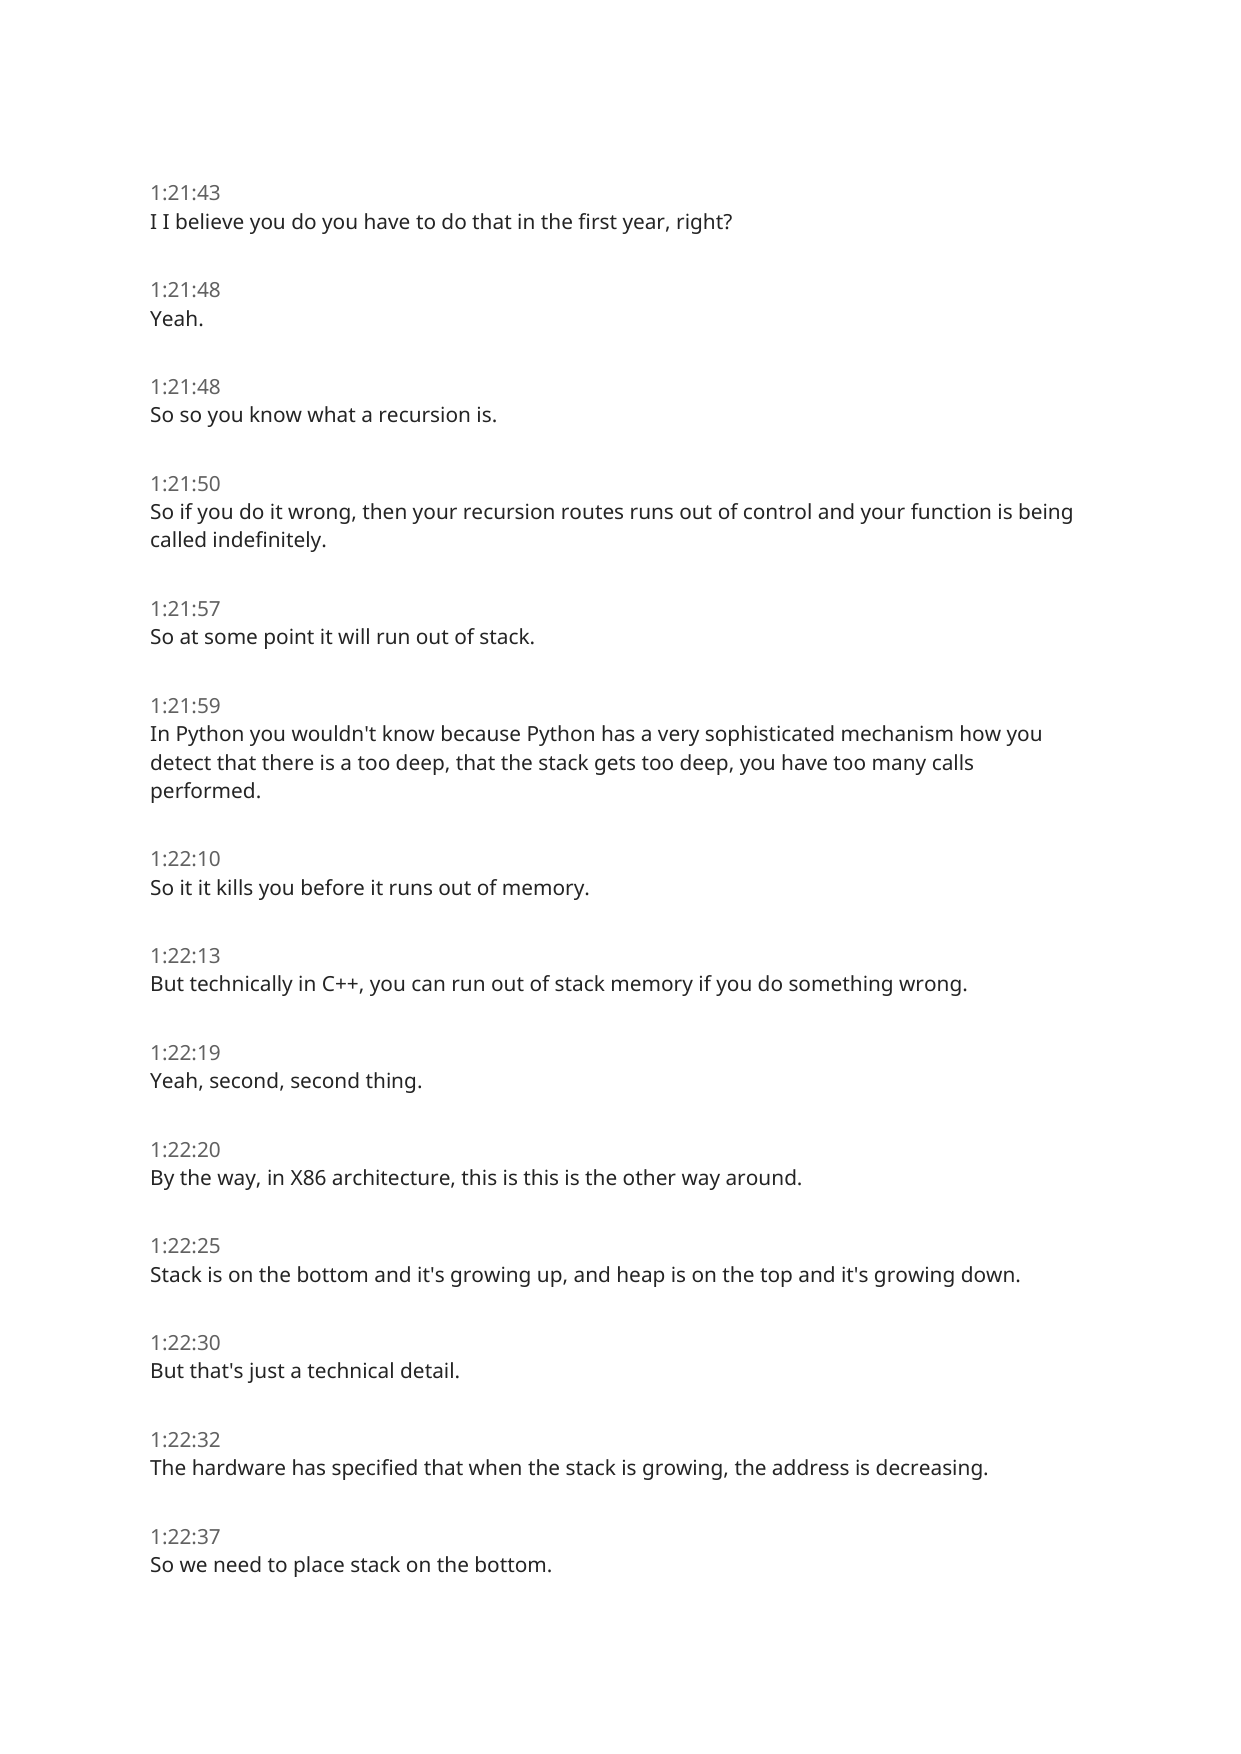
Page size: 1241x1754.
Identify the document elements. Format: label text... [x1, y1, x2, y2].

text 1:21:48 Yeah. [150, 247, 1090, 332]
text 1:21:48 So so you know what a recursion is. [150, 343, 1090, 429]
text 1:22:10 So it it kills you before it runs out of memory. [150, 816, 1090, 901]
text 1:22:37 So we need to place stack on the bottom. [150, 1493, 1090, 1579]
text 1:22:32 The hardware has specified that when the stack is growing, the address is decreasing. [150, 1397, 1090, 1482]
text 1:21:50 So if you do it wrong, then your recursion routes runs out of control and your function is being called indefinitely. [150, 440, 1090, 554]
text 1:21:59 In Python you wouldn't know because Python has a very sophisticated mechanism how you detect that there is a too deep, that the stack gets too deep, you have too many calls performed. [150, 662, 1090, 804]
text 1:21:57 So at some point it will run out of stack. [150, 566, 1090, 651]
text 1:22:13 But technically in C++, you can run out of stack memory if you do something wrong. [150, 913, 1090, 998]
text 1:22:25 Stack is on the bottom and it's growing up, and heap is on the top and it's growing down. [150, 1203, 1090, 1288]
text 1:22:30 But that's just a technical detail. [150, 1300, 1090, 1385]
text 1:22:19 Yeah, second, second thing. [150, 1009, 1090, 1095]
text 1:22:20 By the way, in X86 architecture, this is this is the other way around. [150, 1106, 1090, 1192]
text 1:21:43 I I believe you do you have to do that in the first year, right? [150, 150, 1090, 235]
